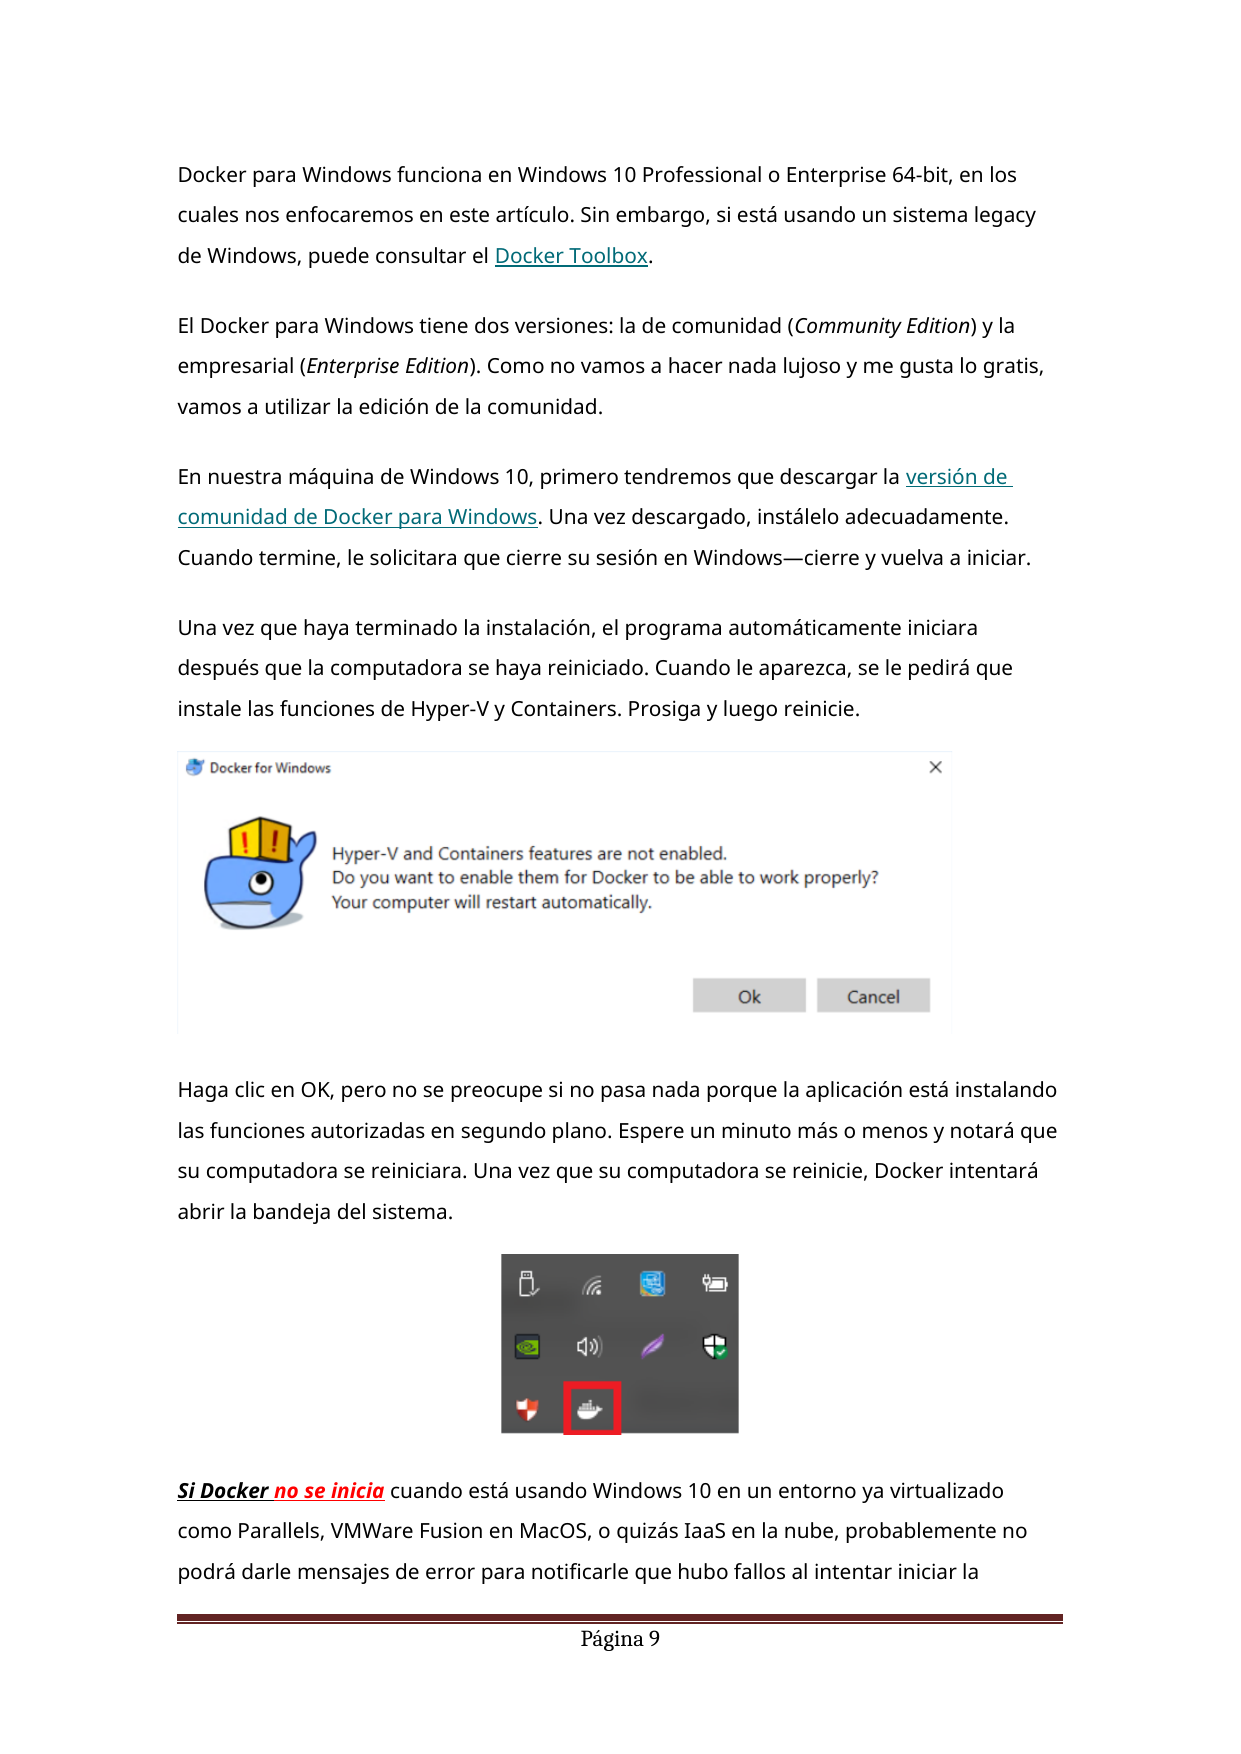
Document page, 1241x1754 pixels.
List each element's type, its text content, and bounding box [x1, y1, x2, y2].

picture [501, 1254, 739, 1435]
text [177, 1463, 1063, 1585]
text Una vez que haya terminado la instalación, el programa automáticamente iniciara después que la computadora se haya reiniciado. Cuando le aparezca, se le pedirá que instale las funciones de Hyper-V y Containers. Prosiga y luego reinicie. [177, 601, 1063, 723]
picture [177, 751, 953, 1034]
text En nuestra máquina de Windows 10, primero tendremos que descargar la versión de comunidad de Docker para Windows. Una vez descargado, instálelo adecuadamente. Cuando termine, le solicitara que cierre su sesión en Windows—cierre y vuelva a iniciar. [177, 450, 1063, 572]
text Docker para Windows funciona en Windows 10 Professional o Enterprise 64-bit, en los cuales nos enfocaremos en este artículo. Sin embargo, si está usando un sistema legacy de Windows, puede consultar el Docker Toolbox. [177, 148, 1063, 269]
text El Docker para Windows tiene dos versiones: la de comunidad (Community Edition) y la empresarial (Enterprise Edition). Como no vamos a hacer nada lujoso y me gusta lo gratis, vamos a utilizar la edición de la comunidad. [177, 299, 1063, 421]
text Haga clic en OK, pero no se preocupe si no pasa nada porque la aplicación está instalando las funciones autorizadas en segundo plano. Espere un minuto más o menos y notará que su computadora se reiniciara. Una vez que su computadora se reinicie, Docker intentará abrir la bandeja del sistema. [177, 1063, 1063, 1226]
